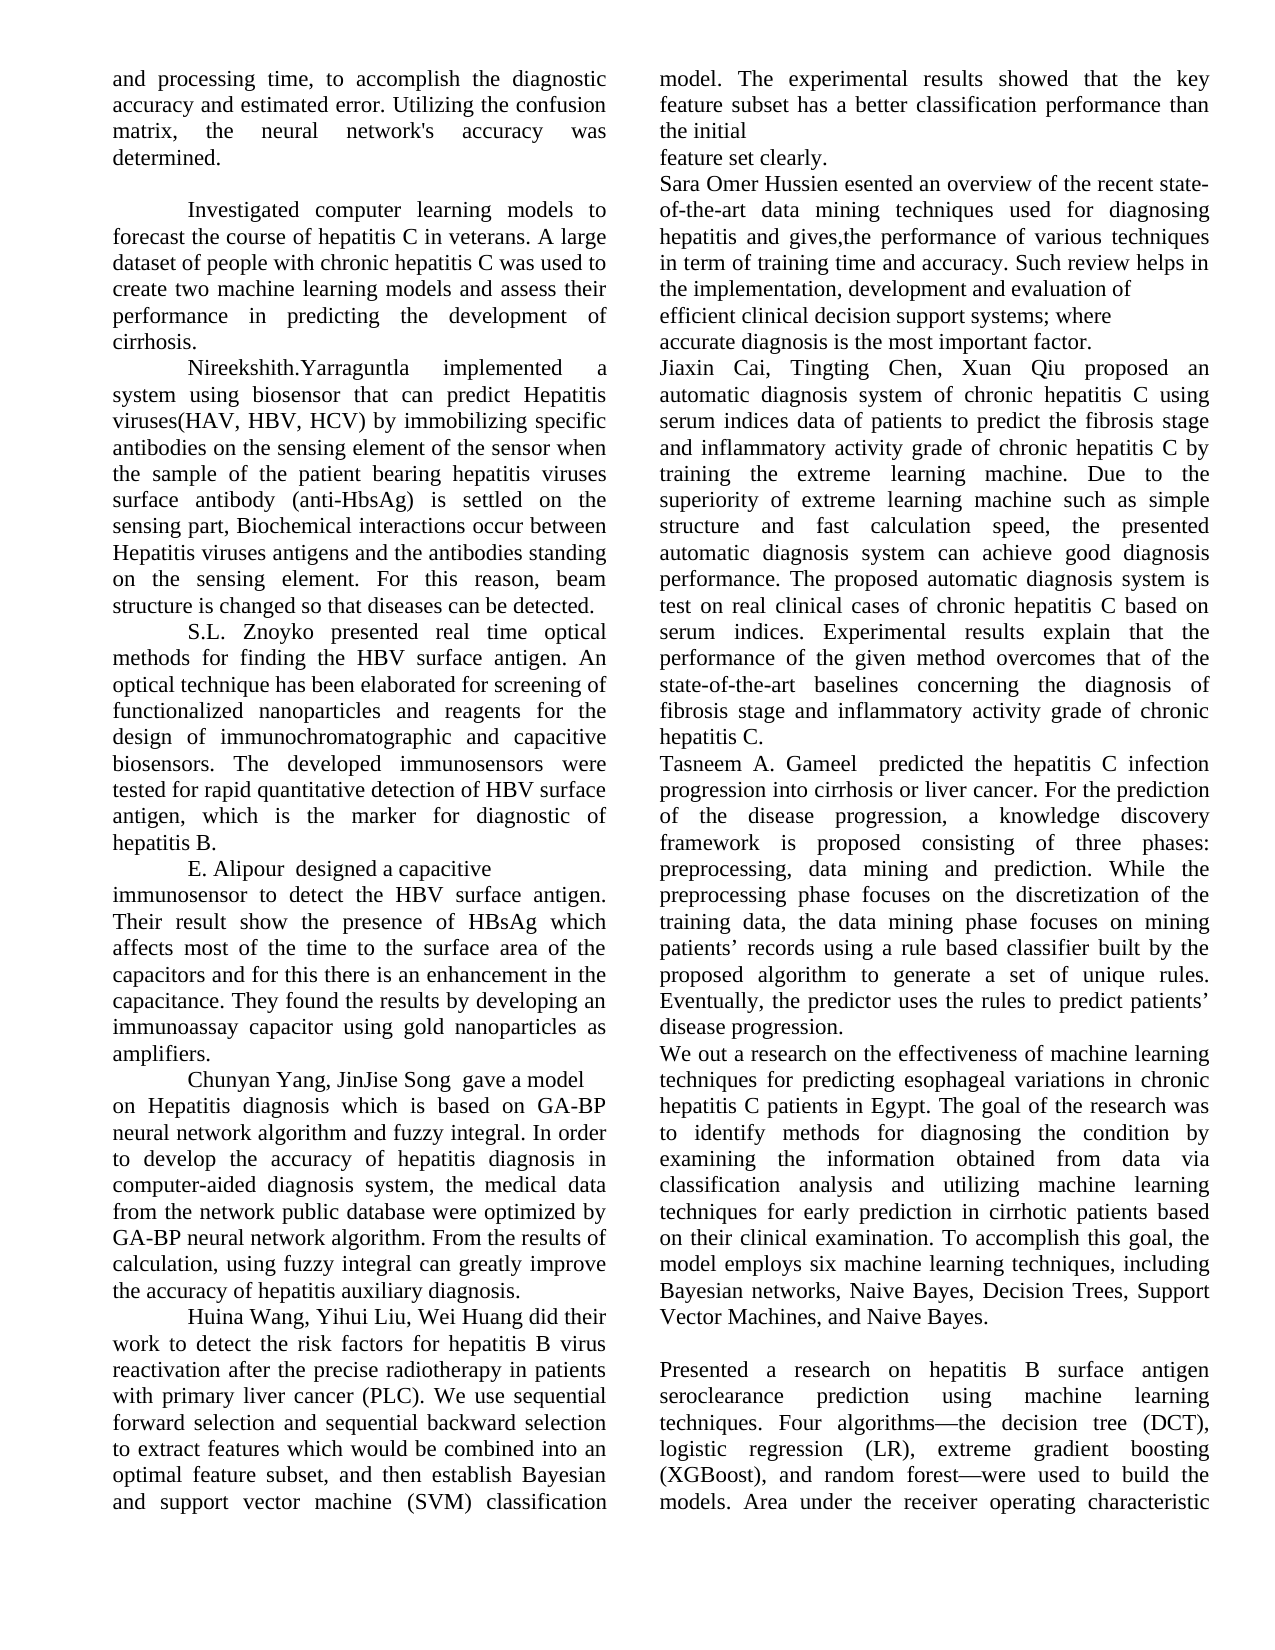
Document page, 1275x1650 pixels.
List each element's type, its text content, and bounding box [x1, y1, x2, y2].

text on Hepatitis diagnosis which is based on GA-BP neural network algorithm and fuzzy integral. In order to develop the accuracy of hepatitis diagnosis in computer-aided diagnosis system, the medical data from the network public database were optimized by GA-BP neural network algorithm. From the results of calculation, using fuzzy integral can greatly improve the accuracy of hepatitis auxiliary diagnosis. [112, 1092, 607, 1303]
text accurate diagnosis is the most important factor. [659, 328, 1210, 354]
text immunosensor to detect the HBV surface antigen. Their result show the presence of HBsAg which affects most of the time to the surface area of the capacitors and for this there is an enhancement in the capacitance. They found the results by developing an immunoassay capacitor using gold nanoparticles as amplifiers. [112, 882, 607, 1066]
text feature set clearly. [659, 144, 1210, 170]
text S.L. Znoyko presented real time optical methods for finding the HBV surface antigen. An optical technique has been elaborated for screening of functionalized nanoparticles and reagents for the design of immunochromatographic and capacitive biosensors. The developed immunosensors were tested for rapid quantitative detection of HBV surface antigen, which is the marker for diagnostic of hepatitis B. [112, 618, 607, 855]
text We out a research on the effectiveness of machine learning techniques for predicting esophageal variations in chronic hepatitis C patients in Egypt. The goal of the research was to identify methods for diagnosing the condition by examining the information obtained from data via classification analysis and utilizing machine learning techniques for early prediction in cirrhotic patients based on their clinical examination. To accomplish this goal, the model employs six machine learning techniques, including Bayesian networks, Naive Bayes, Decision Trees, Support Vector Machines, and Naive Bayes. [659, 1040, 1210, 1329]
text Jiaxin Cai, Tingting Chen, Xuan Qiu proposed an automatic diagnosis system of chronic hepatitis C using serum indices data of patients to predict the fibrosis stage and inflammatory activity grade of chronic hepatitis C by training the extreme learning machine. Due to the superiority of extreme learning machine such as simple structure and fast calculation speed, the presented automatic diagnosis system can achieve good diagnosis performance. The proposed automatic diagnosis system is test on real clinical cases of chronic hepatitis C based on serum indices. Experimental results explain that the performance of the given method overcomes that of the state-of-the-art baselines concerning the diagnosis of fibrosis stage and inflammatory activity grade of chronic hepatitis C. [659, 354, 1210, 750]
text E. Alipour designed a capacitive [112, 855, 607, 882]
text Huina Wang, Yihui Liu, Wei Huang did their work to detect the risk factors for hepatitis B virus reactivation after the precise radiotherapy in patients with primary liver cancer (PLC). We use sequential forward selection and sequential backward selection to extract features which would be combined into an optimal feature subset, and then establish Bayesian and support vector machine (SVM) classification model. The experimental results showed that the key feature subset has a better classification performance than the initial [112, 1303, 607, 1514]
text Sara Omer Hussien esented an overview of the recent state-of-the-art data mining techniques used for diagnosing hepatitis and gives,the performance of various techniques in term of training time and accuracy. Such review helps in the implementation, development and evaluation of [659, 170, 1210, 302]
text Chunyan Yang, JinJise Song gave a model [112, 1066, 607, 1092]
text Tasneem A. Gameel predicted the hepatitis C infection progression into cirrhosis or liver cancer. For the prediction of the disease progression, a knowledge discovery framework is proposed consisting of three phases: preprocessing, data mining and prediction. While the preprocessing phase focuses on the discretization of the training data, the data mining phase focuses on mining patients’ records using a rule based classifier built by the proposed algorithm to generate a set of unique rules. Eventually, the predictor uses the rules to predict patients’ disease progression. [659, 750, 1210, 1040]
text efficient clinical decision support systems; where [659, 302, 1210, 328]
text Huina Wang, Yihui Liu, Wei Huang did their work to detect the risk factors for hepatitis B virus reactivation after the precise radiotherapy in patients with primary liver cancer (PLC). We use sequential forward selection and sequential backward selection to extract features which would be combined into an optimal feature subset, and then establish Bayesian and support vector machine (SVM) classification model. The experimental results showed that the key feature subset has a better classification performance than the initial [659, 64, 1210, 144]
text Investigated computer learning models to forecast the course of hepatitis C in veterans. A large dataset of people with chronic hepatitis C was used to create two machine learning models and assess their performance in predicting the development of cirrhosis. [112, 196, 607, 354]
text Nireekshith.Yarraguntla implemented a system using biosensor that can predict Hepatitis viruses(HAV, HBV, HCV) by immobilizing specific antibodies on the sensing element of the sensor when the sample of the patient bearing hepatitis viruses surface antibody (anti-HbsAg) is settled on the sensing part, Biochemical interactions occur between Hepatitis viruses antigens and the antibodies standing on the sensing element. For this reason, beam structure is changed so that diseases can be detected. [112, 354, 607, 618]
